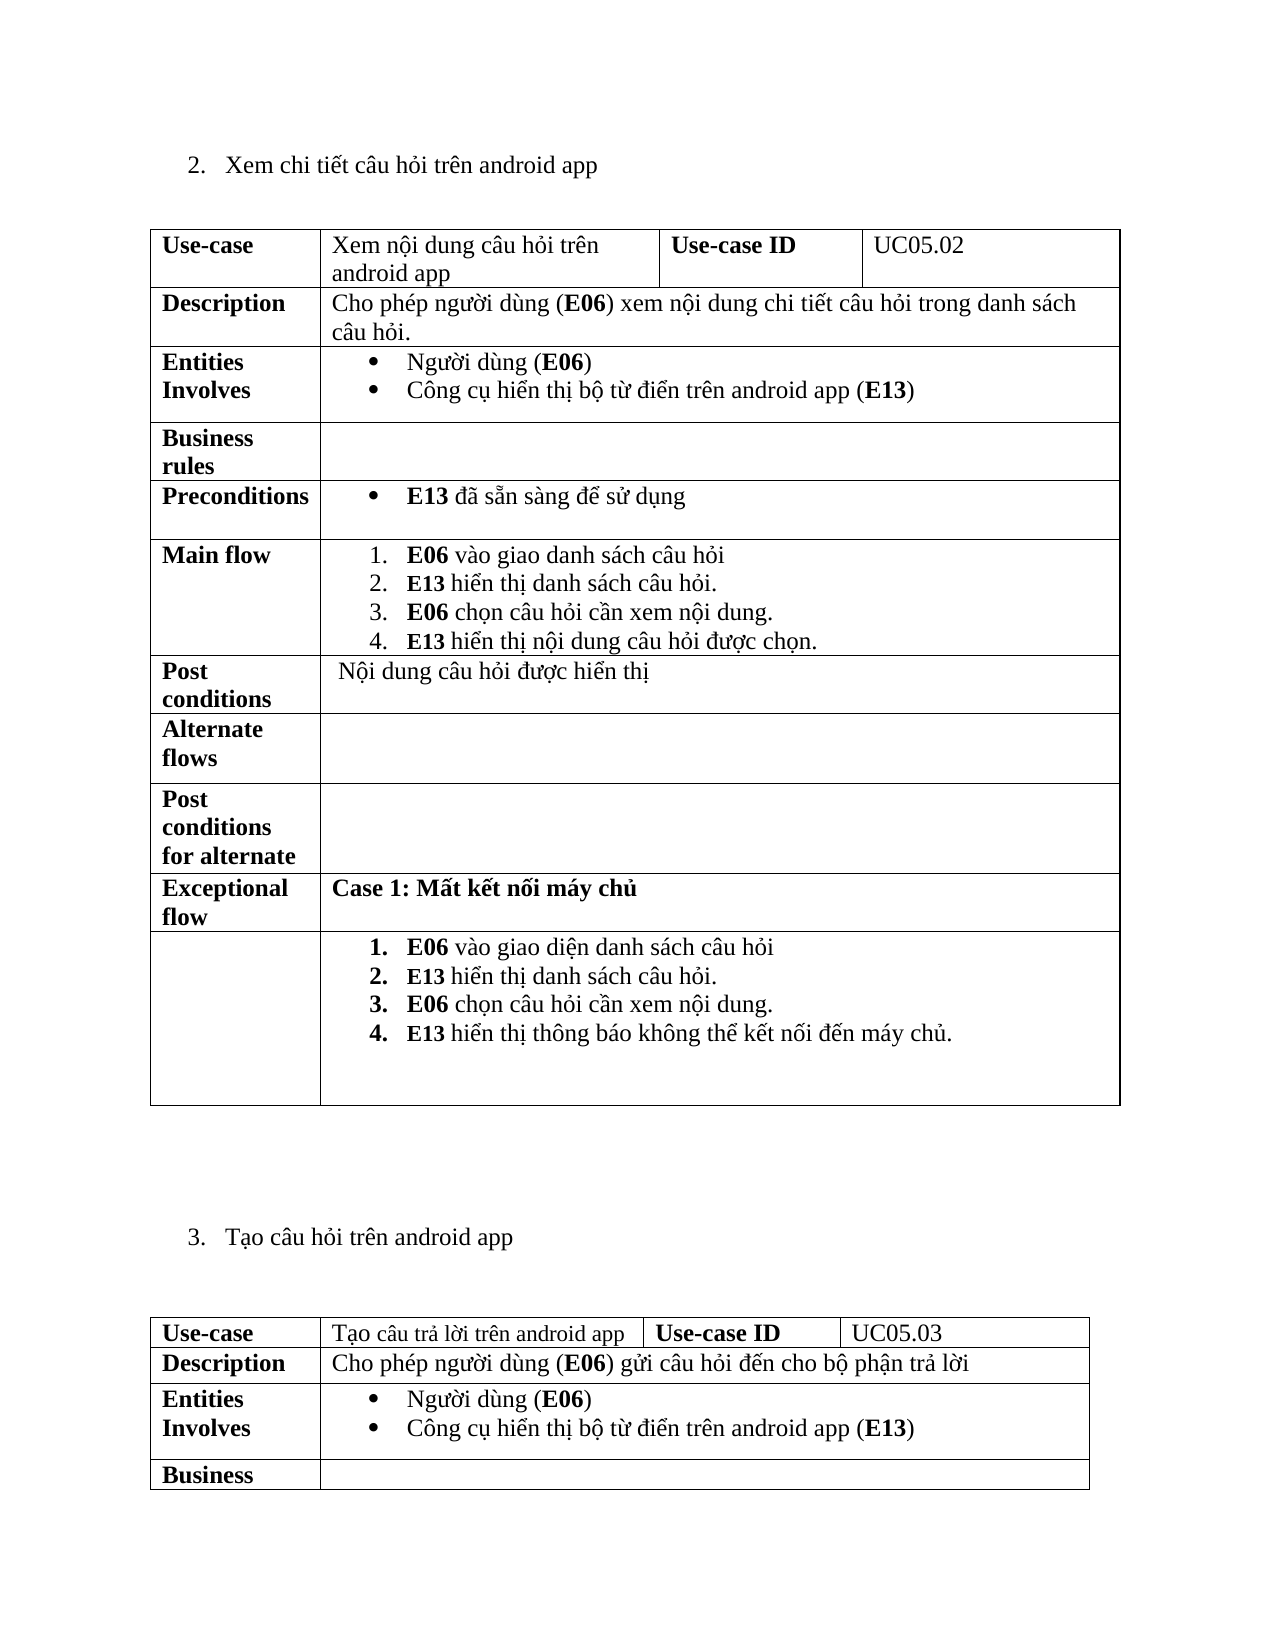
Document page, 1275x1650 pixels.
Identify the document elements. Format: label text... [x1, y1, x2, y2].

table_cell [321, 423, 1119, 480]
table_header Use-case ID [644, 1318, 840, 1347]
table_header Use-case [151, 230, 320, 287]
table_cell Alternate flows [151, 714, 320, 783]
table_cell Description [151, 288, 320, 346]
table_cell Business rules [151, 1460, 320, 1489]
table_cell Post conditions for alternate [151, 784, 320, 872]
list Xem chi tiết câu hỏi trên android app [187, 150, 1125, 179]
table_cell Người dùng (E06) Công cụ hiển thị bộ từ điển trên android app (E13) [321, 1384, 1089, 1459]
table_cell [151, 932, 320, 1104]
table_cell Nội dung câu hỏi được hiển thị [321, 656, 1119, 713]
table_cell Cho phép người dùng (E06) xem nội dung chi tiết câu hỏi trong danh sách câu hỏi. [321, 288, 1119, 346]
table_cell Main flow [151, 540, 320, 655]
table_header UC05.02 [863, 230, 1119, 287]
table_cell Case 1: Mất kết nối máy chủ [321, 874, 1119, 931]
table_header Tạo câu trả lời trên android app [321, 1318, 643, 1347]
table_cell [321, 714, 1119, 783]
table_header Xem nội dung câu hỏi trên android app [321, 230, 659, 287]
table_cell Business rules [151, 423, 320, 480]
table_cell E13 đã sẵn sàng để sử dụng [321, 481, 1119, 539]
table_cell Người dùng (E06) Công cụ hiển thị bộ từ điển trên android app (E13) [321, 347, 1119, 422]
table_cell Post conditions [151, 656, 320, 713]
list Tạo câu hỏi trên android app [187, 1222, 1125, 1250]
table_header Use-case [151, 1318, 320, 1347]
table_cell [321, 784, 1119, 872]
table_cell [321, 1460, 1089, 1489]
table_header UC05.03 [841, 1318, 1089, 1347]
table_cell Description [151, 1348, 320, 1383]
table_cell E06 vào giao diện danh sách câu hỏi E13 hiển thị danh sách câu hỏi. E06 chọn câu hỏi cần xem nội dung. E13 hiển thị thông báo không thể kết nối đến máy chủ. [321, 932, 1119, 1104]
table_cell Preconditions [151, 481, 320, 539]
table_cell Entities Involves [151, 347, 320, 422]
table_header Use-case ID [660, 230, 862, 287]
table_cell Exceptional flow [151, 874, 320, 931]
table_cell Cho phép người dùng (E06) gửi câu hỏi đến cho bộ phận trả lời [321, 1348, 1089, 1383]
table_cell E06 vào giao danh sách câu hỏi E13 hiển thị danh sách câu hỏi. E06 chọn câu hỏi cần xem nội dung. E13 hiển thị nội dung câu hỏi được chọn. [321, 540, 1119, 655]
table_cell Entities Involves [151, 1384, 320, 1459]
